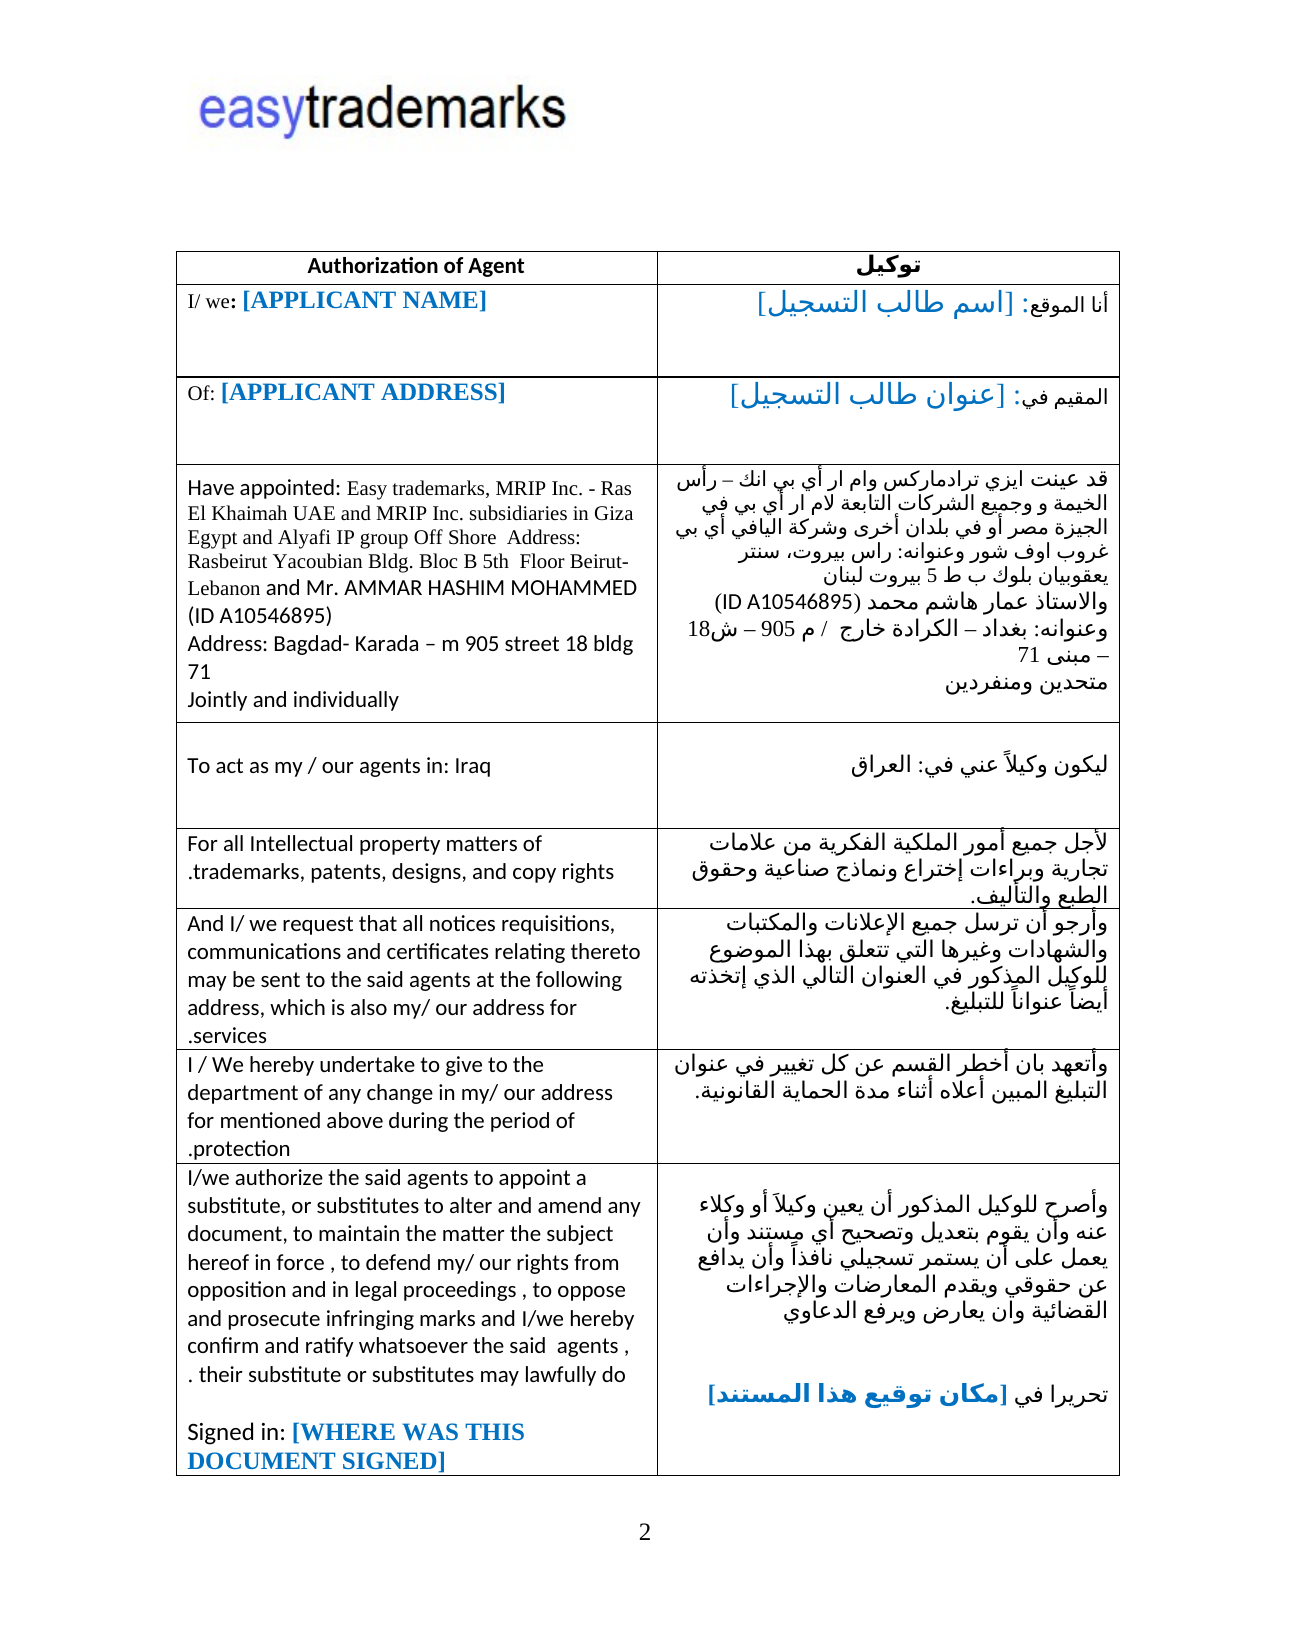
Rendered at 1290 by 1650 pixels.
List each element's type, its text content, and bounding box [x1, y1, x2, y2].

table_cell I / We hereby undertake to give to the department of any change in my/ our address for mentioned above during the period of protection. [177, 1050, 657, 1162]
table_cell المقيم في: [عنوان طالب التسجيل] [658, 378, 1119, 463]
table_cell I/we authorize the said agents to appoint a substitute, or substitutes to alter and amend any document, to maintain the matter the subject hereof in force , to defend my/ our rights from opposition and in legal proceedings , to oppose and prosecute infringing marks and I/we hereby confirm and ratify whatsoever the said agents , their substitute or substitutes may lawfully do . Signed in: [WHERE WAS THIS DOCUMENT SIGNED] [177, 1164, 657, 1475]
table_cell To act as my / our agents in: Iraq [177, 723, 657, 828]
table_header Authorization of Agent [177, 252, 657, 284]
table_cell Of: [APPLICANT ADDRESS] [177, 378, 657, 463]
table_cell I/ we: [APPLICANT NAME] [177, 285, 657, 376]
table_cell Have appointed: Easy trademarks, MRIP Inc. - Ras El Khaimah UAE and MRIP Inc. subsidiaries in Giza Egypt and Alyafi IP group Off Shore Address: Rasbeirut Yacoubian Bldg. Bloc B 5th Floor Beirut- Lebanon and Mr. AMMAR HASHIM MOHAMMED (ID A10546895) Address: Bagdad- Karada – m 905 street 18 bldg 71 Jointly and individually [177, 465, 657, 722]
picture [187, 75, 580, 155]
table_cell وأصرح للوكيل المذكور أن يعين وكيلاَ أو وكلاء عنه وأن يقوم بتعديل وتصحيح أي مستند وأن يعمل على أن يستمر تسجيلي نافذاً وأن يدافع عن حقوقي ويقدم المعارضات والإجراءات القضائية وان يعارض ويرفع الدعاوي تحريرا في [مكان توقيع هذا المستند] [658, 1164, 1119, 1475]
table_cell وأتعهد بان أخطر القسم عن كل تغيير في عنوان التبليغ المبين أعلاه أثناء مدة الحماية القانونية. [658, 1050, 1119, 1162]
table_cell And I/ we request that all notices requisitions, communications and certificates relating thereto may be sent to the said agents at the following address, which is also my/ our address for services. [177, 909, 657, 1049]
table_header توكيل [658, 252, 1119, 284]
table_cell أنا الموقع: [اسم طالب التسجيل] [658, 285, 1119, 376]
table_cell وأرجو أن ترسل جميع الإعلانات والمكتبات والشهادات وغيرها التي تتعلق بهذا الموضوع للوكيل المذكور في العنوان التالي الذي إتخذته أيضاً عنواناً للتبليغ. [658, 909, 1119, 1049]
table_cell لأجل جميع أمور الملكية الفكرية من علامات تجارية وبراءات إختراع ونماذج صناعية وحقوق الطبع والتأليف. [658, 829, 1119, 908]
table_cell For all Intellectual property matters of trademarks, patents, designs, and copy rights. [177, 829, 657, 908]
table_cell قد عينت ايزي ترادماركس وام ار أي بي انك – رأس الخيمة و وجميع الشركات التابعة لام ار أي بي في الجيزة مصر أو في بلدان أخرى وشركة اليافي أي بي غروب اوف شور وعنوانه: راس بيروت، سنتر يعقوبيان بلوك ب ط 5 بيروت لبنان والاستاذ عمار هاشم محمد (ID A10546895) وعنوانه: بغداد – الكرادة خارج / م 905 – ش18 – مبنى 71 متحدين ومنفردين [658, 465, 1119, 722]
table_cell ليكون وكيلاً عني في: العراق [658, 723, 1119, 828]
